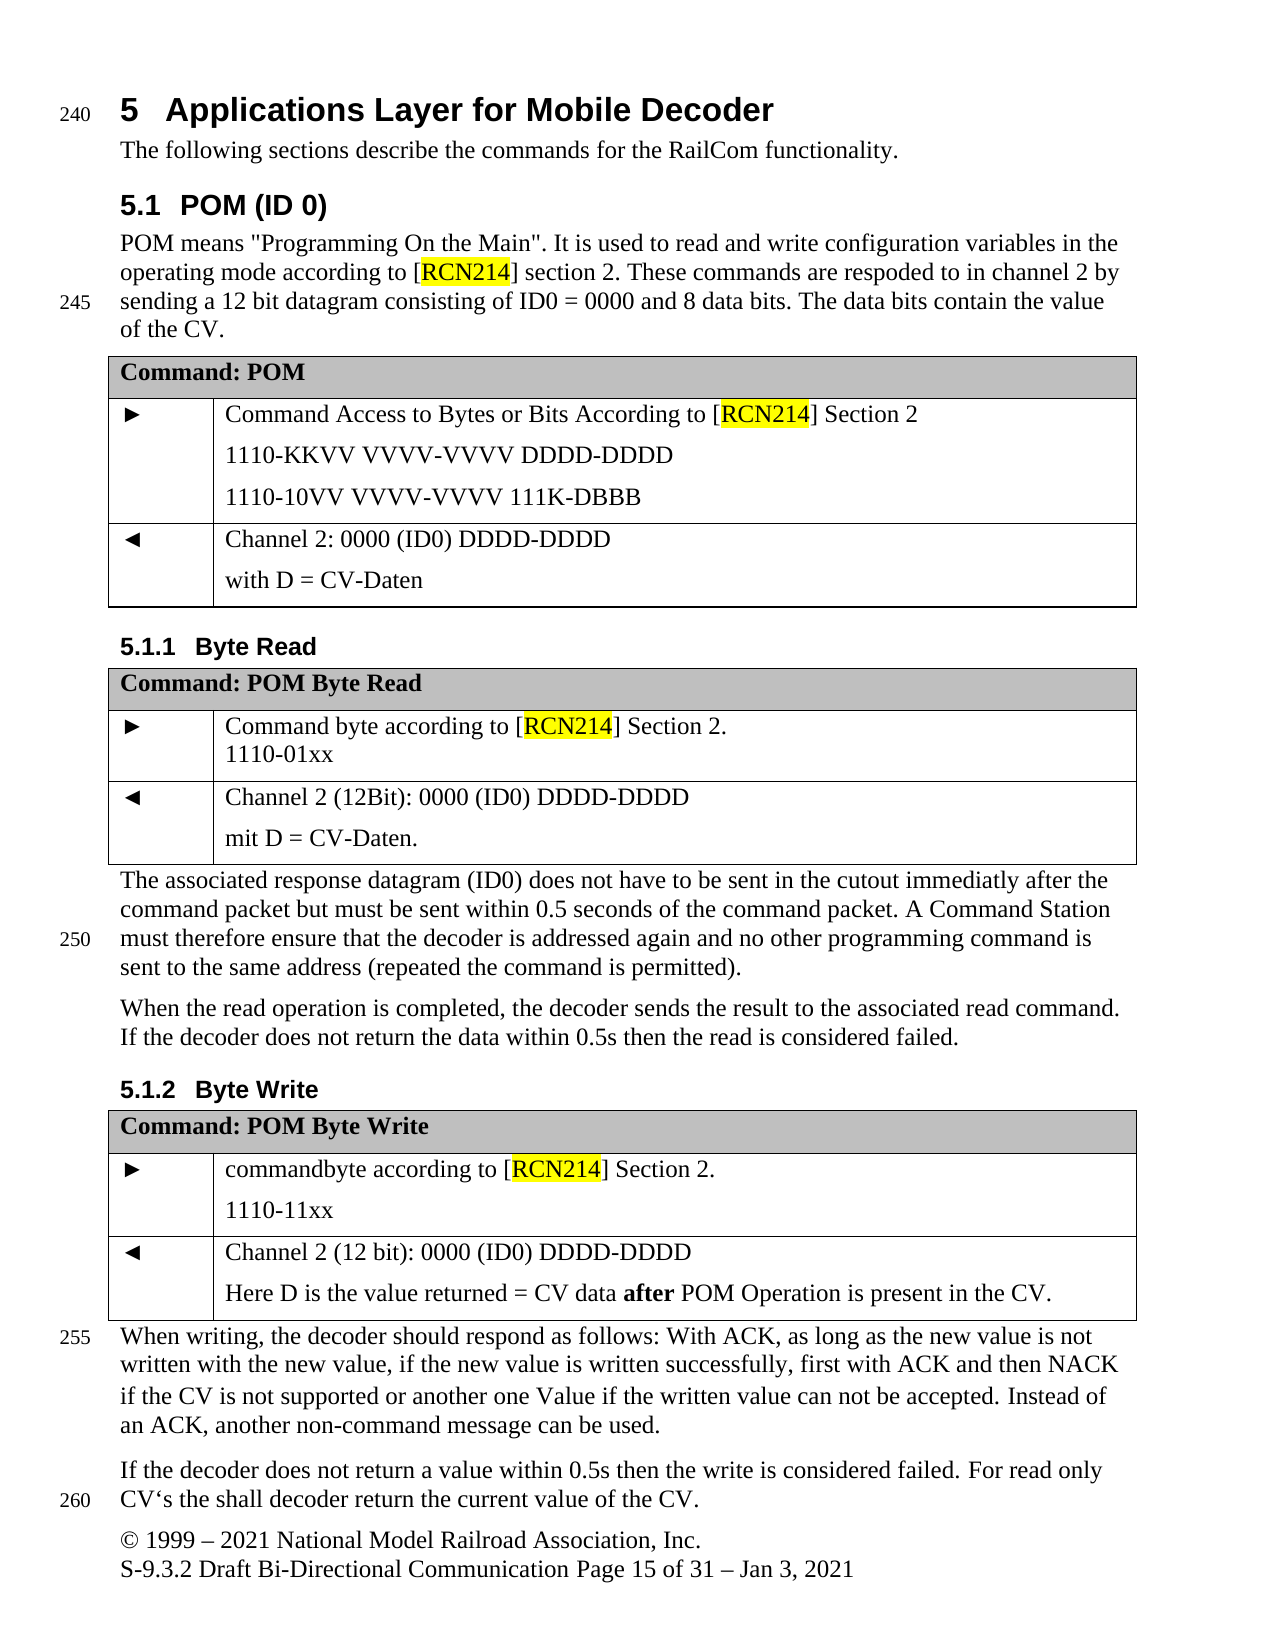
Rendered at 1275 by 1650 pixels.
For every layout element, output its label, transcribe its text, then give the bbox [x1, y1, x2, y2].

text The associated response datagram (ID0) does not have to be sent in the cutout immediatly after the command packet but must be sent within 0.5 seconds of the command packet. A Command Station must therefore ensure that the decoder is addressed again and no other programming command is sent to the same address (repeated the command is permitted). [120, 865, 1125, 980]
table_header Command: POM [109, 357, 1136, 398]
subtitle Applications Layer for Mobile Decoder [120, 90, 1125, 128]
table_cell ► [109, 711, 213, 781]
table_cell ► [109, 399, 213, 523]
table_cell Channel 2 (12 bit): 0000 (ID0) DDDD-DDDD Here D is the value returned = CV data after POM Operation is present in the CV. [214, 1237, 1136, 1320]
text When the read operation is completed, the decoder sends the result to the associated read command. If the decoder does not return the data within 0.5s then the read is considered failed. [120, 993, 1125, 1050]
subtitle POM (ID 0) [120, 188, 1125, 222]
subtitle Byte Write [120, 1075, 1125, 1104]
table_cell Channel 2: 0000 (ID0) DDDD-DDDD with D = CV-Daten [214, 524, 1136, 606]
table_cell ◄ [109, 782, 213, 864]
table_cell Channel 2 (12Bit): 0000 (ID0) DDDD-DDDD mit D = CV-Daten. [214, 782, 1136, 864]
text The following sections describe the commands for the RailCom functionality. [120, 135, 1125, 163]
table_cell ◄ [109, 1237, 213, 1320]
table_cell Command byte according to [RCN214] Section 2. 1110-01xx [214, 711, 1136, 781]
table_header Command: POM Byte Read [109, 669, 1136, 710]
text When writing, the decoder should respond as follows: With ACK, as long as the new value is not written with the new value, if the new value is written successfully, first with ACK and then NACK if the CV is not supported or another one Value if the written value can not be accepted. Instead of an ACK, another non-command message can be used. [120, 1321, 1125, 1439]
table_cell Command Access to Bytes or Bits According to [RCN214] Section 2 1110-KKVV VVVV-VVVV DDDD-DDDD 1110-10VV VVVV-VVVV 111K-DBBB [214, 399, 1136, 523]
table_cell ◄ [109, 524, 213, 606]
subtitle Byte Read [120, 632, 1125, 661]
table_header Command: POM Byte Write [109, 1111, 1136, 1153]
table_cell commandbyte according to [RCN214] Section 2. 1110-11xx [214, 1154, 1136, 1236]
text If the decoder does not return a value within 0.5s then the write is considered failed. For read only CV‘s the shall decoder return the current value of the CV. [120, 1452, 1125, 1513]
table_cell ► [109, 1154, 213, 1236]
text POM means "Programming On the Main". It is used to read and write configuration variables in the operating mode according to [RCN214] section 2. These commands are respoded to in channel 2 by sending a 12 bit datagram consisting of ID0 = 0000 and 8 data bits. The data bits contain the value of the CV. [120, 228, 1125, 343]
